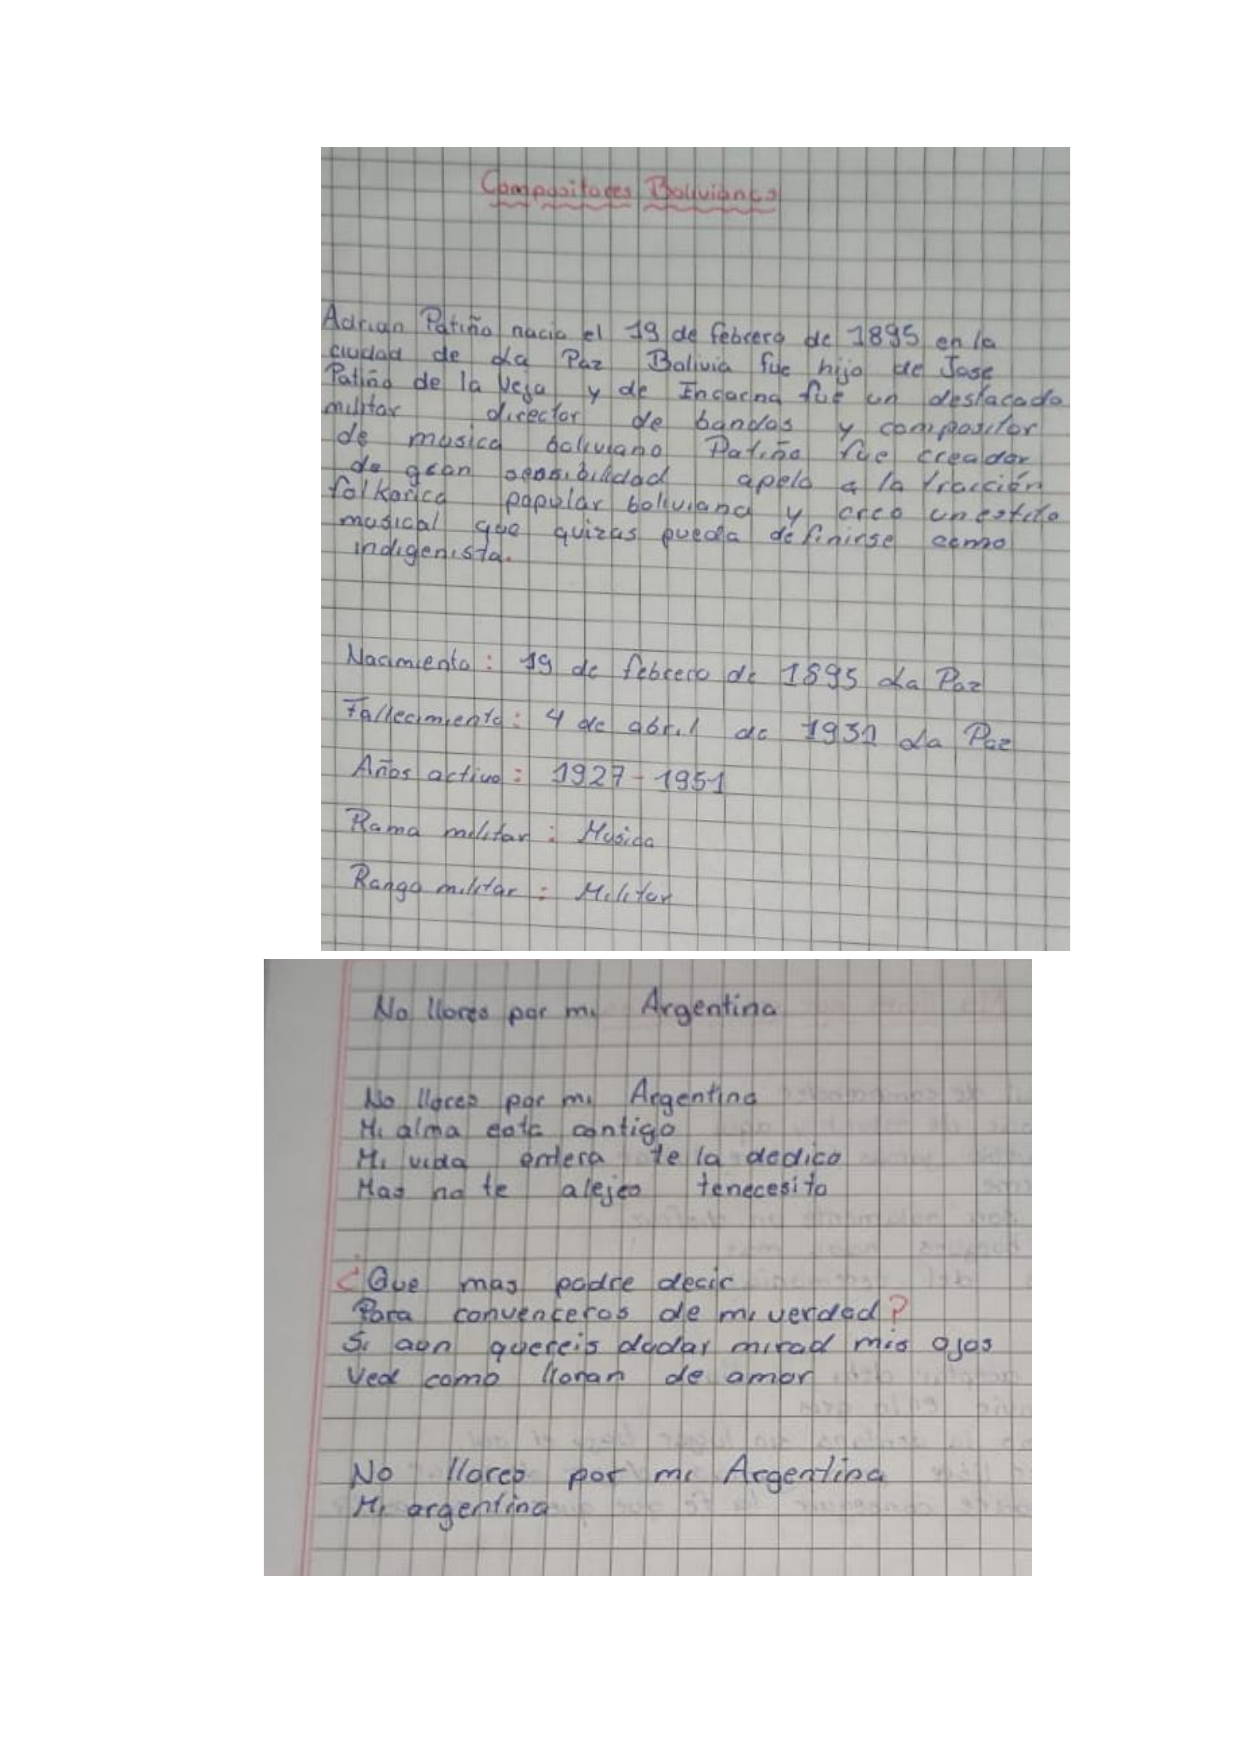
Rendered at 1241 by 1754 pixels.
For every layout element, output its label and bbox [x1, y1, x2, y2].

picture [321, 147, 1071, 951]
picture [263, 959, 1032, 1576]
